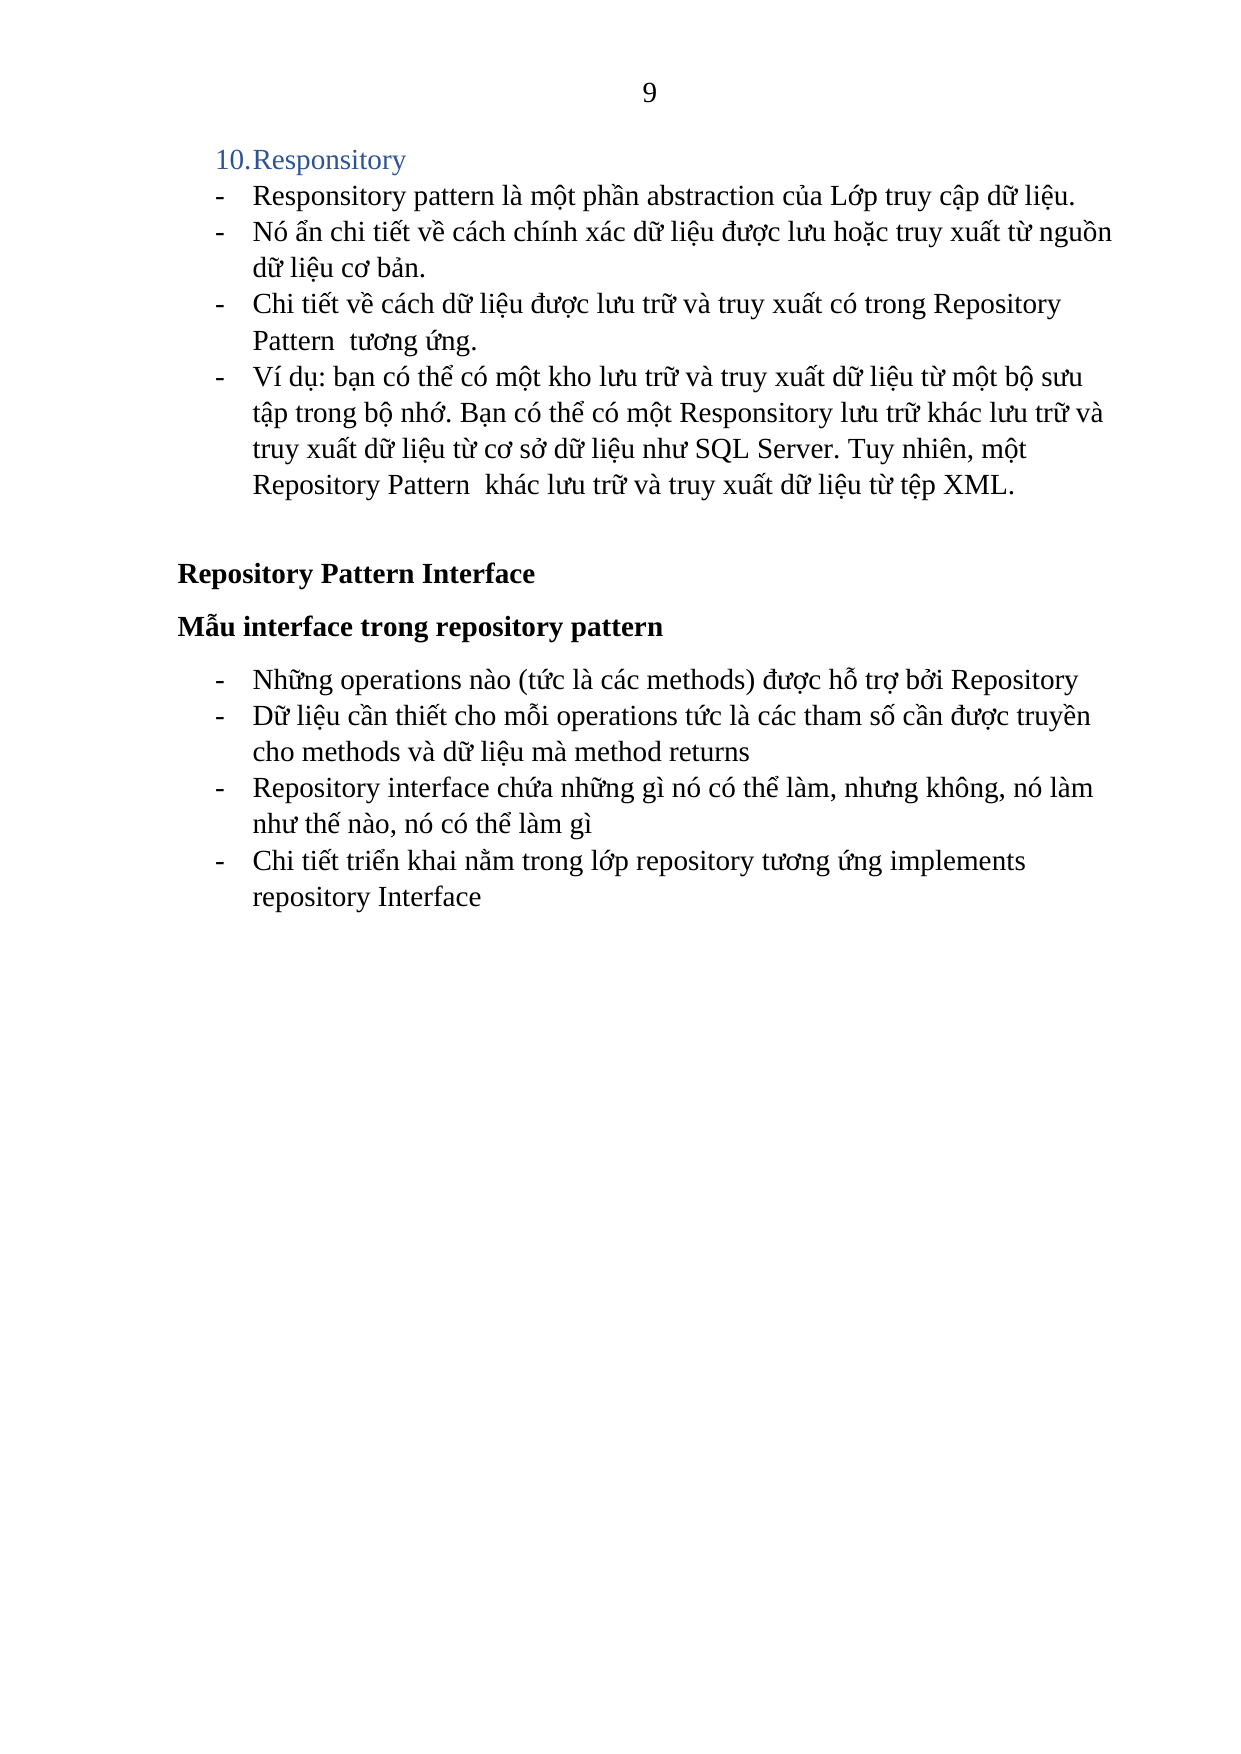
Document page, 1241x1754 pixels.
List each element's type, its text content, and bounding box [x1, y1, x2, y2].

list Repository interface chứa những gì nó có thể làm, nhưng không, nó làm như thế nào, nó có thể làm gì [215, 770, 1122, 840]
list Chi tiết triển khai nằm trong lớp repository tương ứng implements repository Interface [215, 843, 1122, 912]
list Responsitory pattern là một phần abstraction của Lớp truy cập dữ liệu. [215, 178, 1122, 212]
list Dữ liệu cần thiết cho mỗi operations tức là các tham số cần được truyền cho methods và dữ liệu mà method returns [215, 698, 1122, 768]
list Những operations nào (tức là các methods) được hỗ trợ bởi Repository [215, 662, 1122, 696]
text Repository Pattern Interface [177, 556, 1122, 590]
text Mẫu interface trong repository pattern [177, 609, 1122, 643]
list Chi tiết về cách dữ liệu được lưu trữ và truy xuất có trong Repository Pattern tương ứng. [215, 287, 1122, 356]
list Nó ẩn chi tiết về cách chính xác dữ liệu được lưu hoặc truy xuất từ ​​nguồn dữ liệu cơ bản. [215, 214, 1122, 284]
list Ví dụ: bạn có thể có một kho lưu trữ và truy xuất dữ liệu từ một bộ sưu tập trong bộ nhớ. Bạn có thể có một Responsitory lưu trữ khác lưu trữ và truy xuất dữ liệu từ cơ sở dữ liệu như SQL Server. Tuy nhiên, một Repository Pattern khác lưu trữ và truy xuất dữ liệu từ tệp XML. [215, 359, 1122, 501]
subtitle Responsitory [215, 142, 1122, 176]
